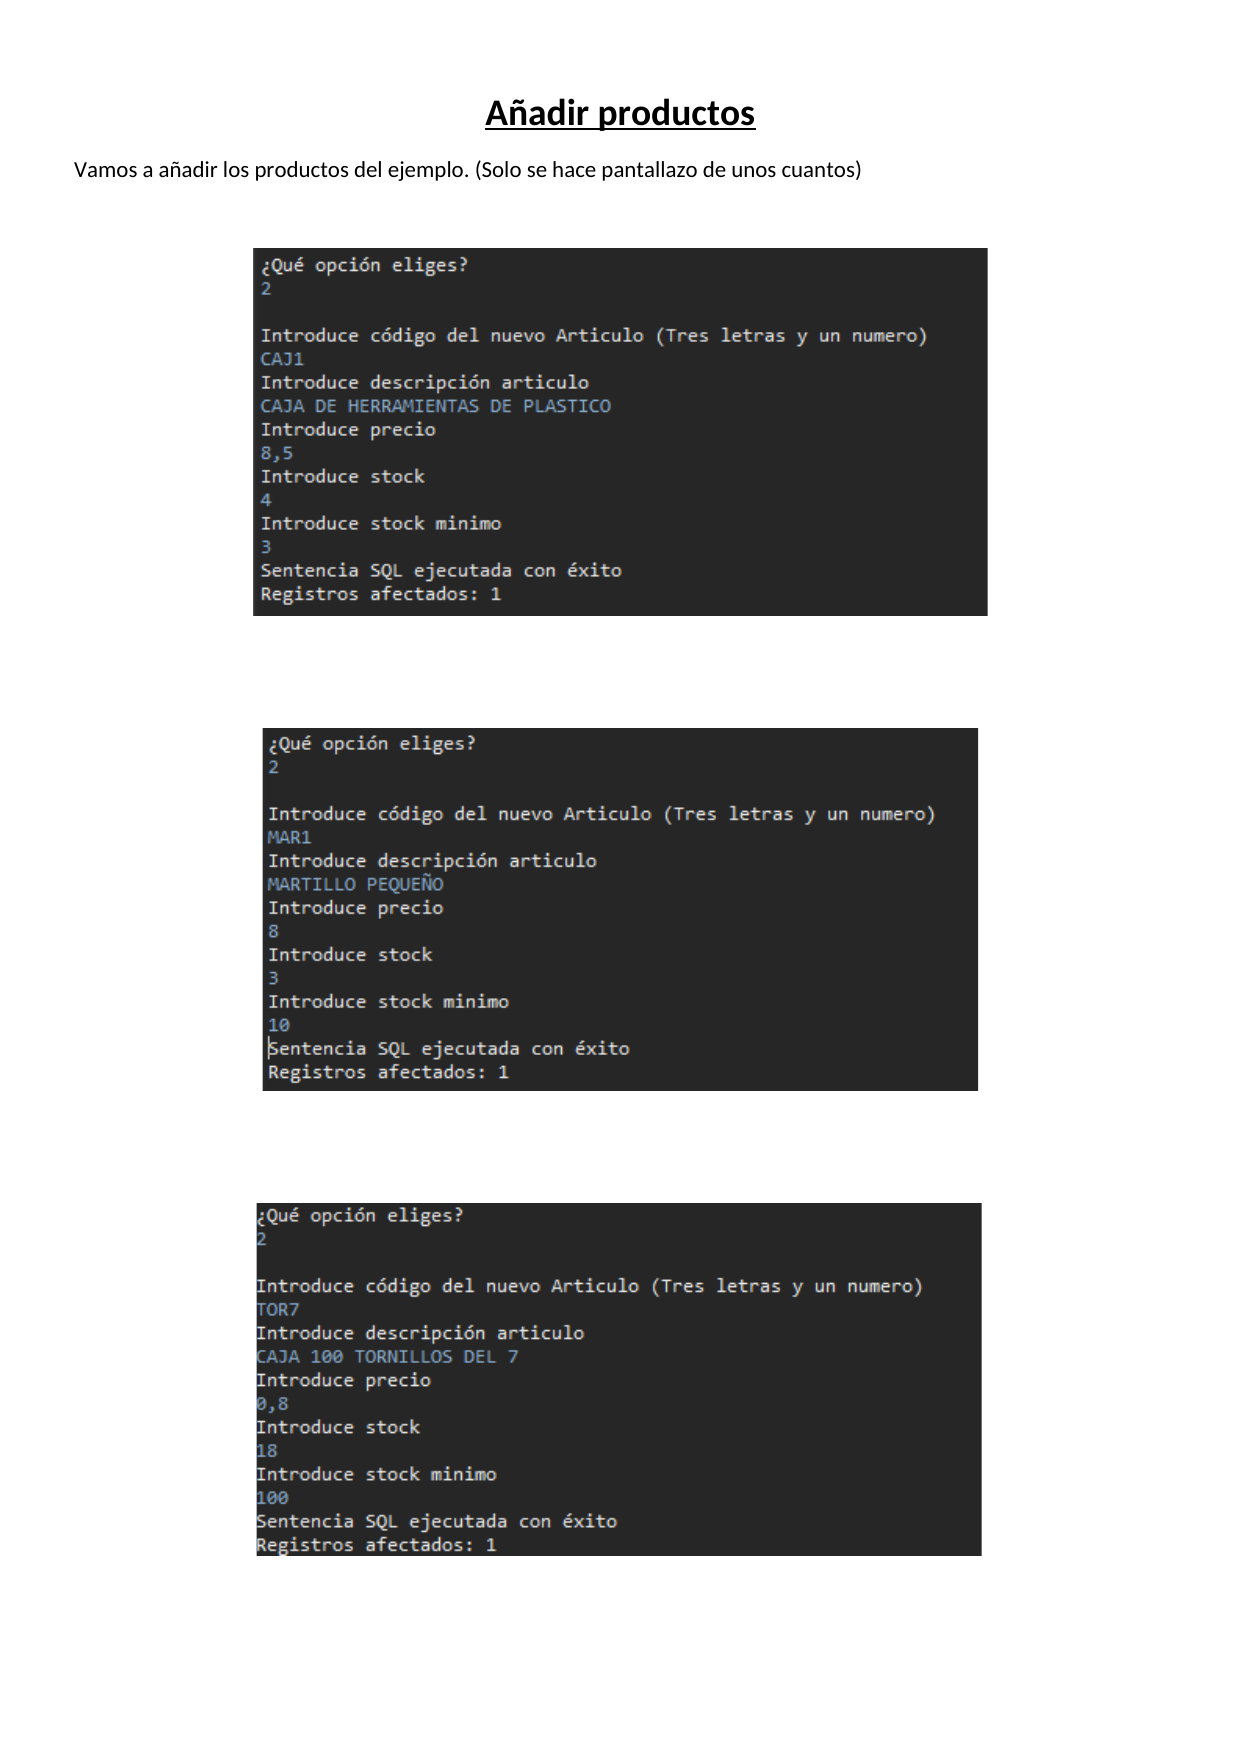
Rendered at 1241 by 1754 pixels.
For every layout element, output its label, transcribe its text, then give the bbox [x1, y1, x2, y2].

text Añadir productos [74, 89, 1167, 134]
picture [262, 728, 979, 1091]
text Vamos a añadir los productos del ejemplo. (Solo se hace pantallazo de unos cuantos) [74, 155, 1167, 183]
picture [256, 1203, 982, 1556]
picture [253, 248, 988, 616]
